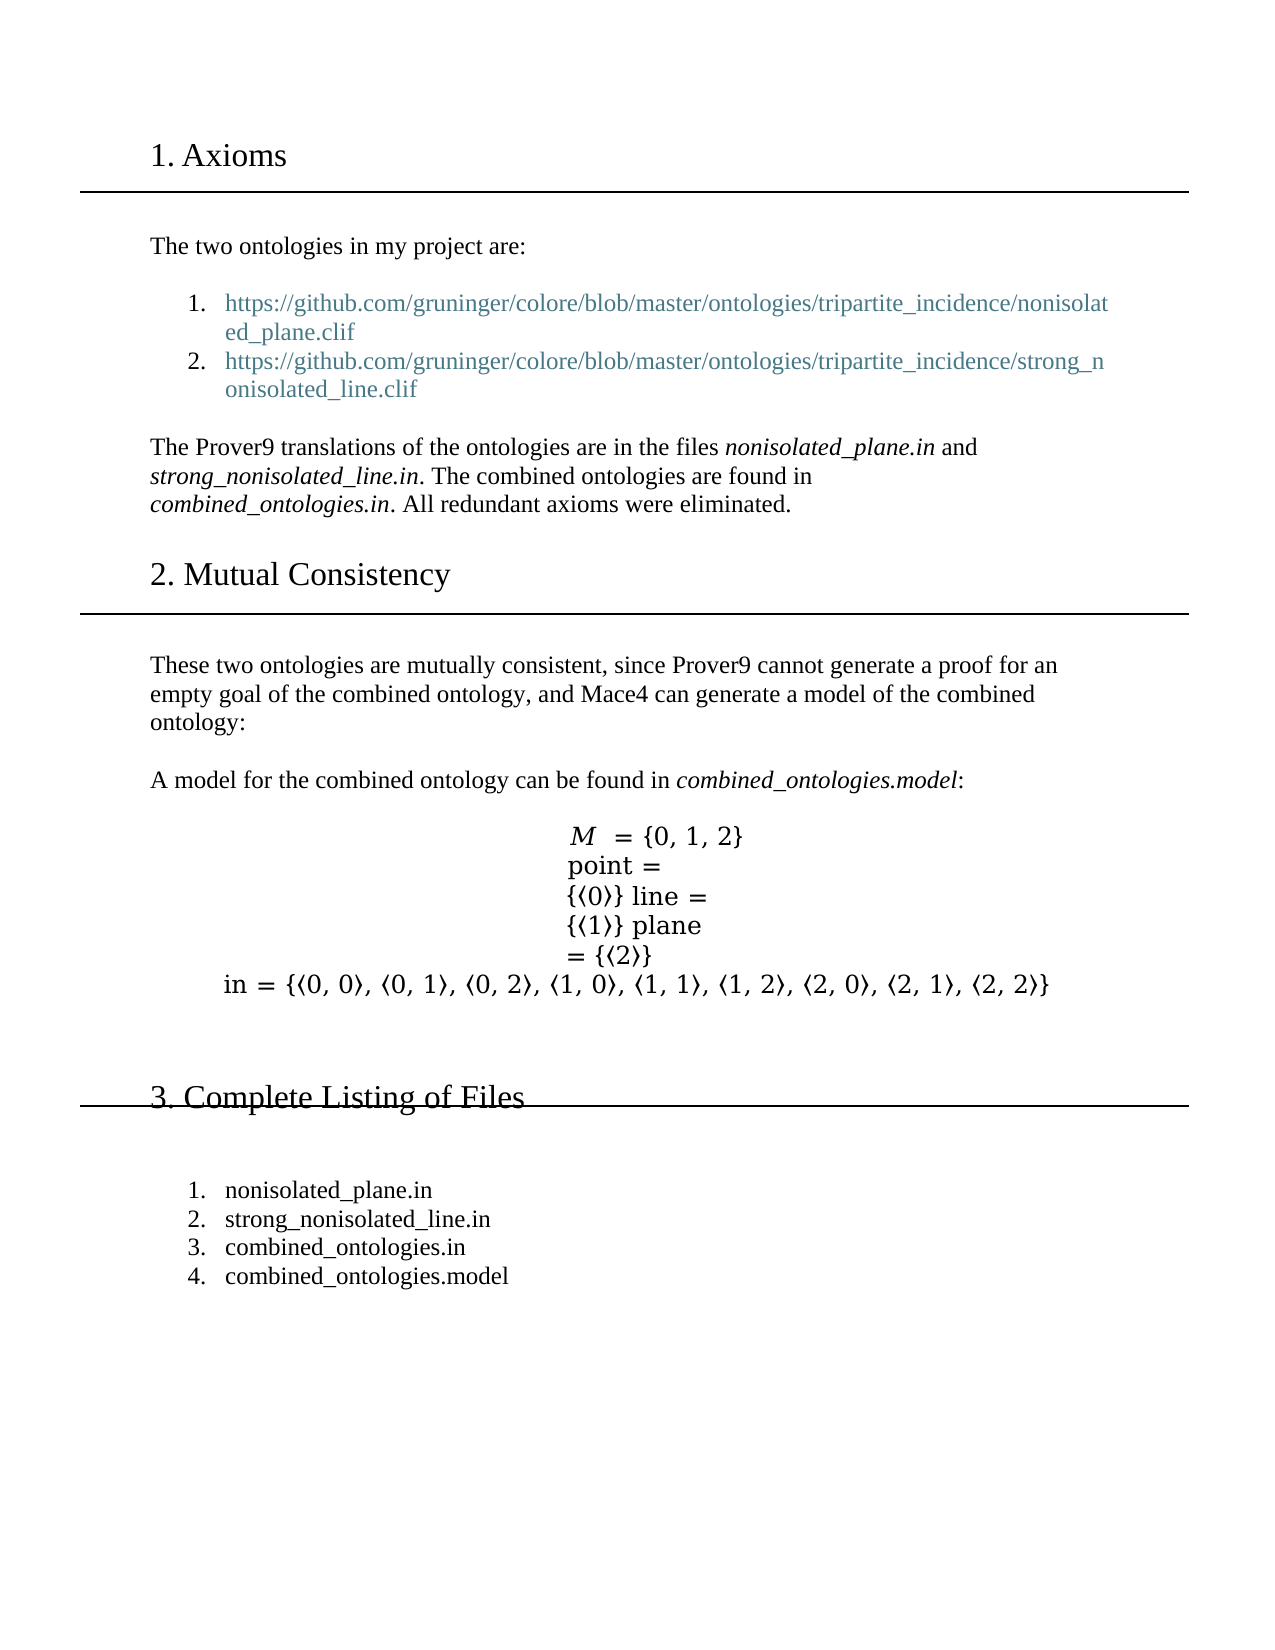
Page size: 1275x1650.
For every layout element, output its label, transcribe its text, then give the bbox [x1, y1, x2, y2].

subtitle Axioms [150, 135, 1133, 173]
text These two ontologies are mutually consistent, since Prover9 cannot generate a proof for an empty goal of the combined ontology, and Mace4 can generate a model of the combined ontology: [150, 650, 1124, 736]
text in = {〈0, 0〉, 〈0, 1〉, 〈0, 2〉, 〈1, 0〉, 〈1, 1〉, 〈1, 2〉, 〈2, 0〉, 〈2, 1〉, 〈2, 2〉} [139, 969, 1133, 999]
list strong_nonisolated_line.in [187, 1204, 1133, 1232]
subtitle Complete Listing of Files [150, 1077, 1133, 1116]
text 𝑀 = {0, 1, 2} [568, 822, 1133, 851]
text The Prover9 translations of the ontologies are in the files nonisolated_plane.in and strong_nonisolated_line.in. The combined ontologies are found in combined_ontologies.in. All redundant axioms were eliminated. [150, 432, 1064, 518]
list combined_ontologies.model [187, 1261, 1133, 1290]
list combined_ontologies.in [187, 1232, 1133, 1261]
list https://github.com/gruninger/colore/blob/master/ontologies/tripartite_incidence/nonisolat ed_plane.clif [187, 288, 1117, 346]
text A model for the combined ontology can be found in combined_ontologies.model: [150, 765, 1124, 794]
text The two ontologies in my project are: [150, 231, 1133, 259]
subtitle Mutual Consistency [150, 554, 1133, 592]
list nonisolated_plane.in [187, 1175, 1133, 1204]
list https://github.com/gruninger/colore/blob/master/ontologies/tripartite_incidence/strong_n onisolated_line.clif [187, 346, 1113, 403]
text point = {〈0〉} line = {〈1〉} plane = {〈2〉} [566, 852, 710, 969]
